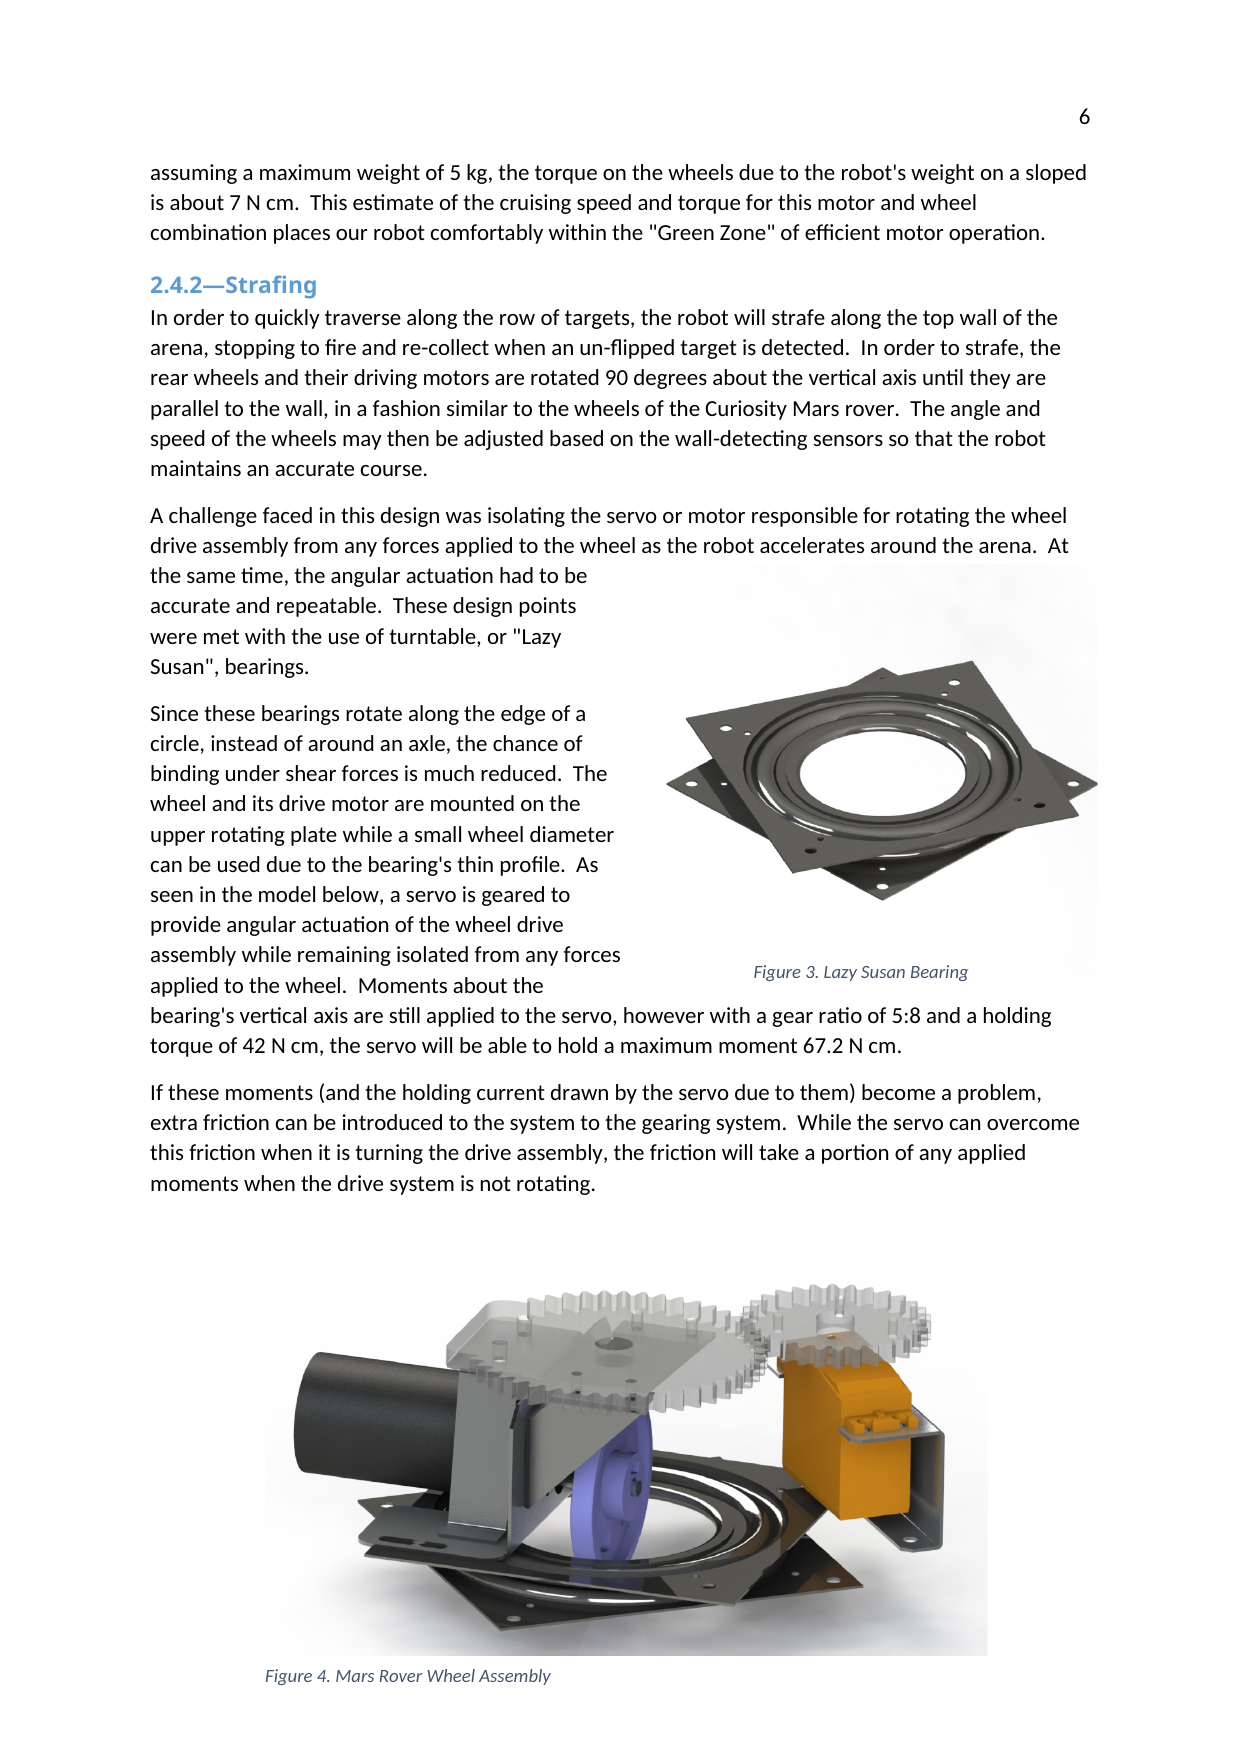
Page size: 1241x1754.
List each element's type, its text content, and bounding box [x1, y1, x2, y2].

picture [647, 564, 1098, 984]
text Since these bearings rotate along the edge of a circle, instead of around an axle, the chance of binding under shear forces is much reduced. The wheel and its drive motor are mounted on the upper rotating plate while a small wheel diameter can be used due to the bearing's thin profile. As seen in the model below, a servo is geared to provide angular actuation of the wheel drive assembly while remaining isolated from any forces applied to the wheel. Moments about the bearing's vertical axis are still applied to the servo, however with a gear ratio of 5:8 and a holding torque of 42 N cm, the servo will be able to hold a maximum moment 67.2 N cm. [150, 699, 1090, 1059]
subtitle 2.4.2—Strafing [150, 269, 1090, 301]
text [150, 158, 1090, 246]
picture [265, 1248, 988, 1656]
text In order to quickly traverse along the row of targets, the robot will strafe along the top wall of the arena, stopping to fire and re-collect when an un-flipped target is detected. In order to strafe, the rear wheels and their driving motors are rotated 90 degrees about the vertical axis until they are parallel to the wall, in a fashion similar to the wheels of the Curiosity Mars rover. The angle and speed of the wheels may then be adjusted based on the wall-detecting sensors so that the robot maintains an accurate course. [150, 303, 1090, 482]
text A challenge faced in this design was isolating the servo or motor responsible for rotating the wheel drive assembly from any forces applied to the wheel as the robot accelerates around the arena. At the same time, the angular actuation had to be accurate and repeatable. These design points were met with the use of turntable, or "Lazy Susan", bearings. [150, 501, 1090, 680]
text If these moments (and the holding current drawn by the servo due to them) become a problem, extra friction can be introduced to the system to the gearing system. While the servo can overcome this friction when it is turning the drive assembly, the friction will take a portion of any applied moments when the drive system is not rotating. [150, 1078, 1090, 1197]
